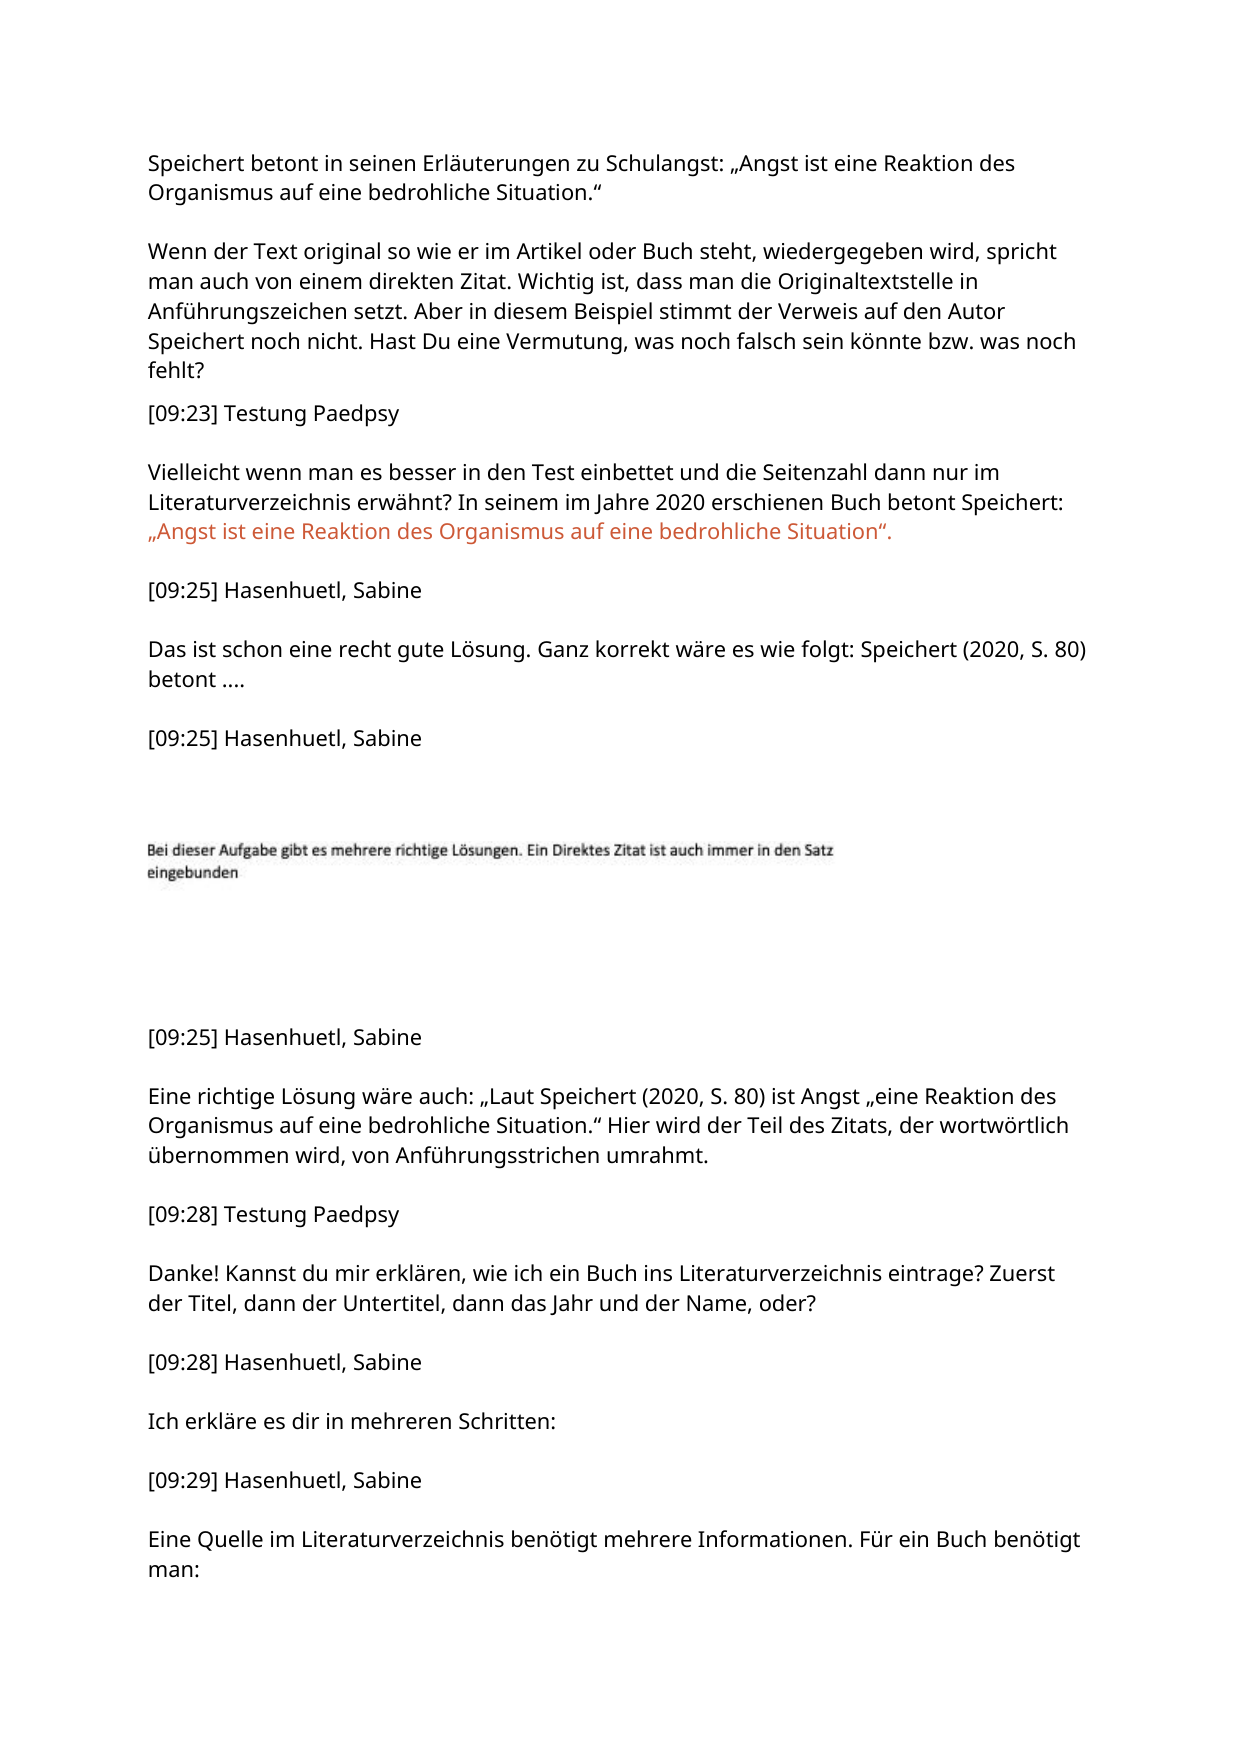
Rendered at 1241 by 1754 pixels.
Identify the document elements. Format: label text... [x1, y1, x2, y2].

text [09:25] Hasenhuetl, Sabine [148, 575, 1093, 605]
picture [147, 841, 882, 934]
text [09:25] Hasenhuetl, Sabine [148, 723, 1093, 753]
text [09:23] Testung Paedpsy [148, 398, 1093, 428]
text [09:29] Hasenhuetl, Sabine [148, 1465, 1093, 1494]
text Das ist schon eine recht gute Lösung. Ganz korrekt wäre es wie folgt: Speichert (2020, S. 80) betont .... [148, 634, 1093, 694]
text Speichert betont in seinen Erläuterungen zu Schulangst: „Angst ist eine Reaktion des Organismus auf eine bedrohliche Situation.“ [148, 148, 1093, 207]
text Wenn der Text original so wie er im Artikel oder Buch steht, wiedergegeben wird, spricht man auch von einem direkten Zitat. Wichtig ist, dass man die Originaltextstelle in Anführungszeichen setzt. Aber in diesem Beispiel stimmt der Verweis auf den Autor Speichert noch nicht. Hast Du eine Vermutung, was noch falsch sein könnte bzw. was noch fehlt? [148, 236, 1093, 385]
text Eine richtige Lösung wäre auch: „Laut Speichert (2020, S. 80) ist Angst „eine Reaktion des Organismus auf eine bedrohliche Situation.“ Hier wird der Teil des Zitats, der wortwörtlich übernommen wird, von Anführungsstrichen umrahmt. [148, 1081, 1093, 1170]
text [09:25] Hasenhuetl, Sabine [148, 1022, 1093, 1051]
text Danke! Kannst du mir erklären, wie ich ein Buch ins Literaturverzeichnis eintrage? Zuerst der Titel, dann der Untertitel, dann das Jahr und der Name, oder? [148, 1258, 1093, 1318]
text Vielleicht wenn man es besser in den Test einbettet und die Seitenzahl dann nur im Literaturverzeichnis erwähnt? In seinem im Jahre 2020 erschienen Buch betont Speichert: „Angst ist eine Reaktion des Organismus auf eine bedrohliche Situation“. [148, 457, 1093, 546]
text Eine Quelle im Literaturverzeichnis benötigt mehrere Informationen. Für ein Buch benötigt man: [148, 1524, 1093, 1583]
text [09:28] Testung Paedpsy [148, 1199, 1093, 1229]
text Ich erkläre es dir in mehreren Schritten: [148, 1406, 1093, 1436]
text [09:28] Hasenhuetl, Sabine [148, 1347, 1093, 1377]
